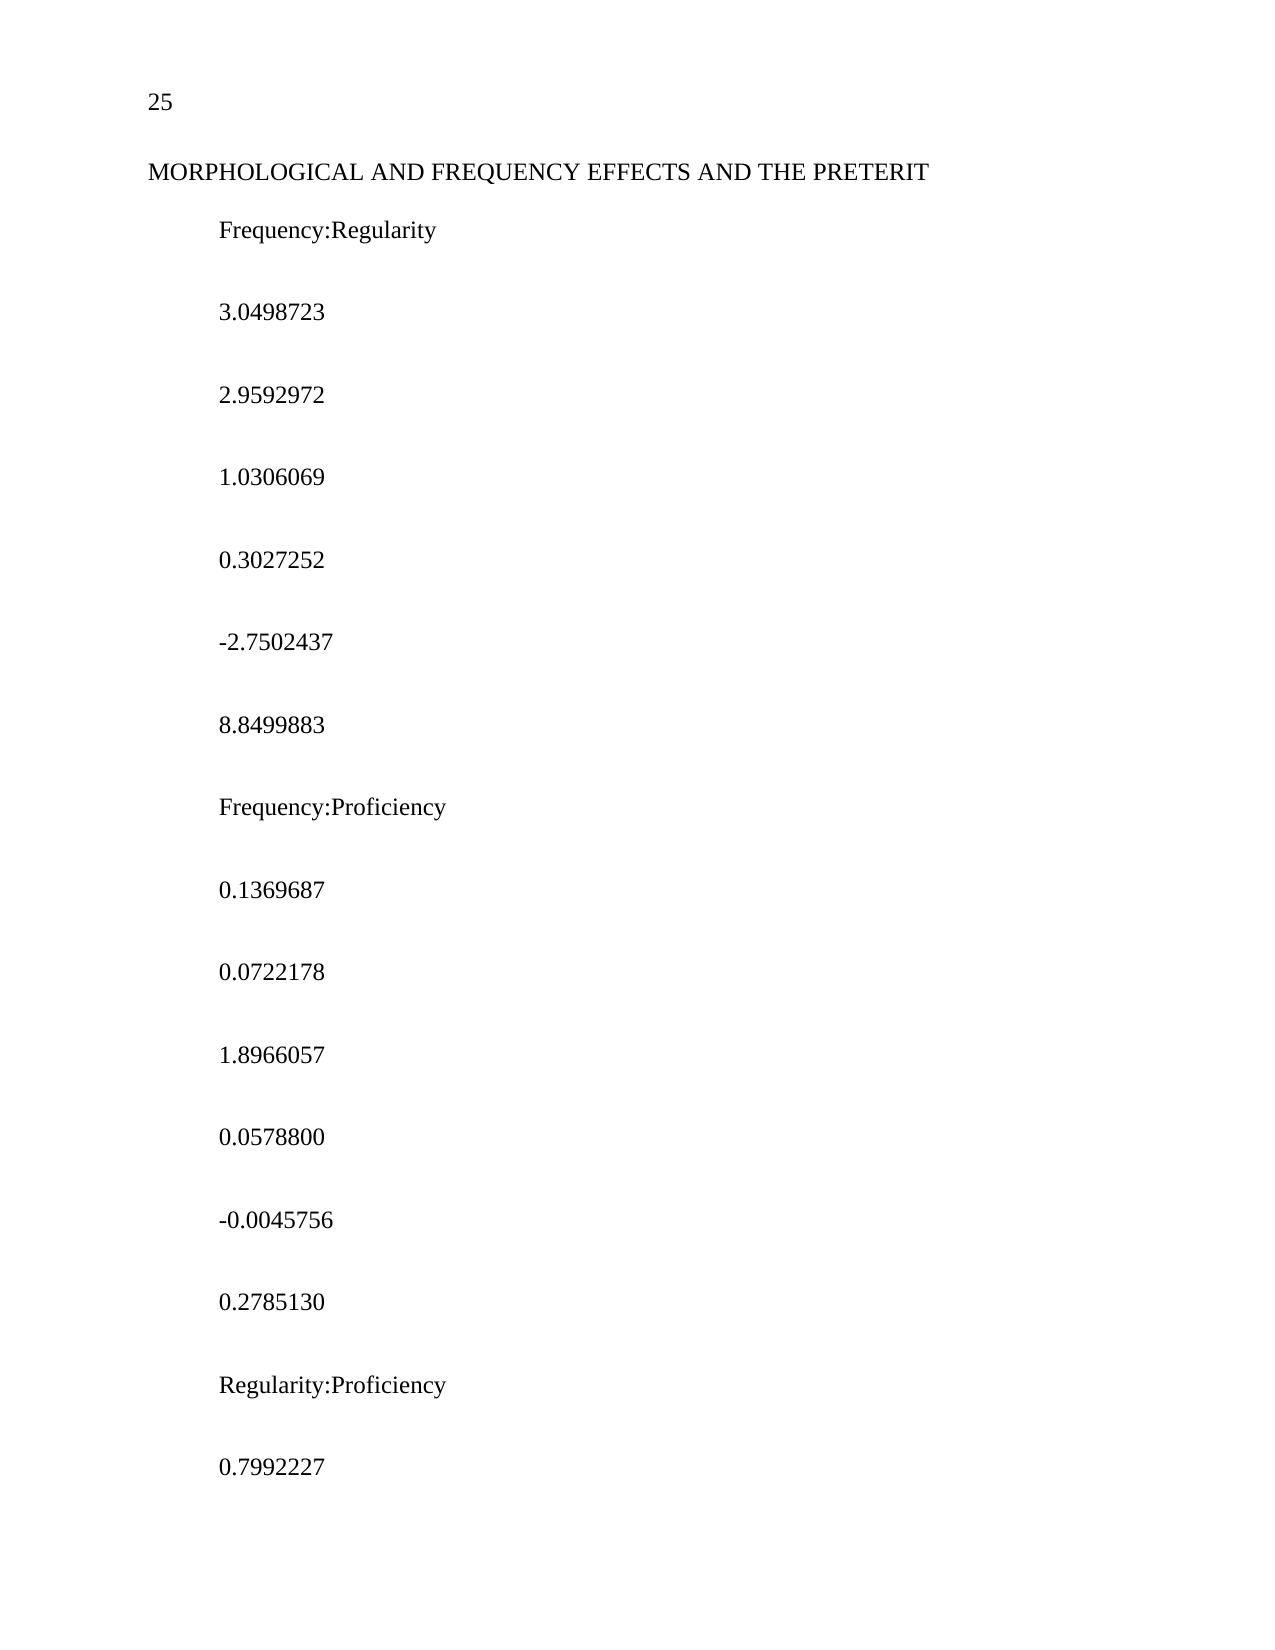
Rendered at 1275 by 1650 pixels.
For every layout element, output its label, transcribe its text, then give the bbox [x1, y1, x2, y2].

text -0.0045756 [148, 1205, 1127, 1234]
text Frequency:Proficiency [148, 792, 1127, 821]
text 3.0498723 [148, 297, 1127, 326]
text 0.0578800 [148, 1122, 1127, 1151]
text Frequency:Regularity [148, 215, 1127, 244]
text 8.8499883 [148, 710, 1127, 739]
text 0.0722178 [148, 957, 1127, 986]
text 0.2785130 [148, 1287, 1127, 1316]
text 0.7992227 [148, 1452, 1127, 1481]
text -2.7502437 [148, 627, 1127, 656]
text 1.8966057 [148, 1040, 1127, 1069]
text Regularity:Proficiency [148, 1370, 1127, 1399]
text 2.9592972 [148, 380, 1127, 409]
text 0.1369687 [148, 875, 1127, 904]
text 1.0306069 [148, 462, 1127, 491]
text 0.3027252 [148, 545, 1127, 574]
